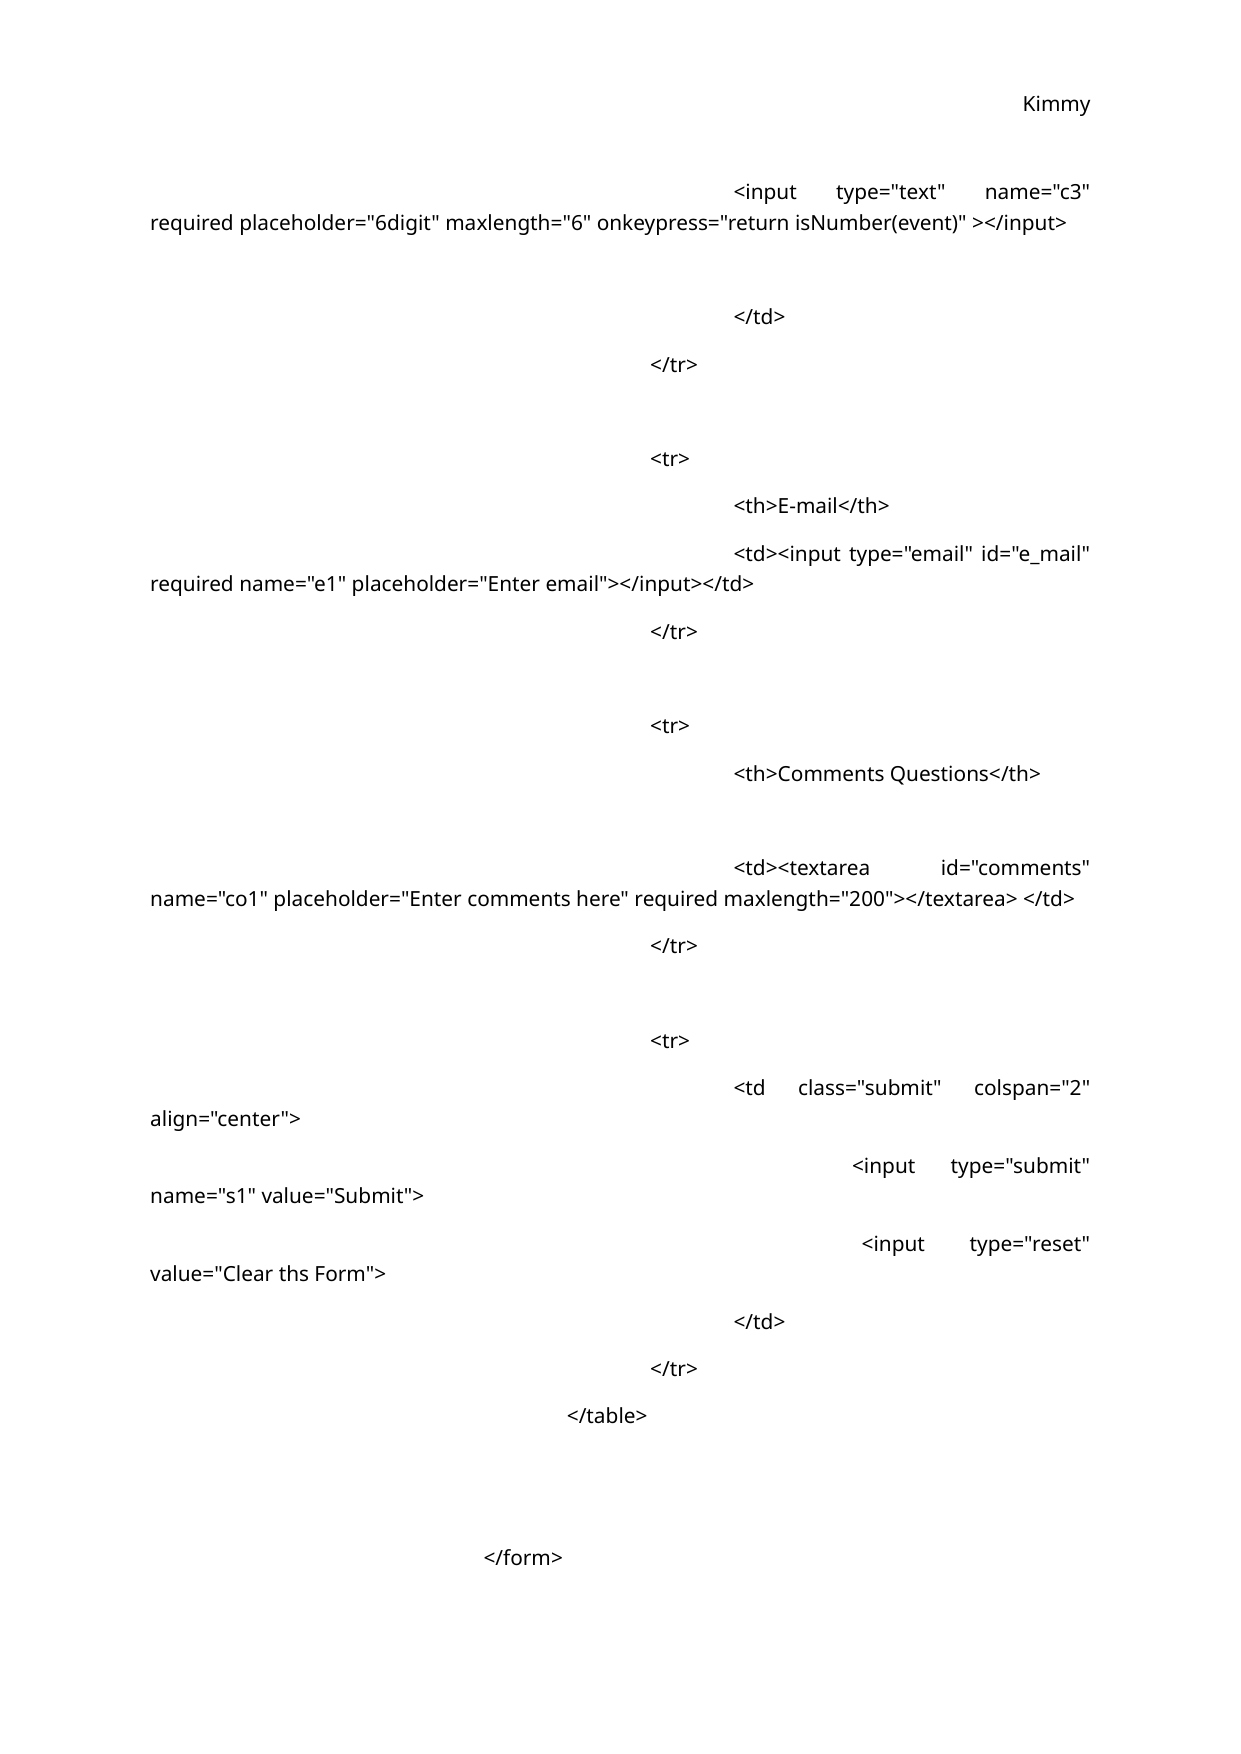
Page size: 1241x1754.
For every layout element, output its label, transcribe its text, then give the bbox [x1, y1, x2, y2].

text <td><input type="email" id="e_mail" required name="e1" placeholder="Enter email"></input></td> [150, 539, 1090, 598]
text <td><textarea id="comments" name="co1" placeholder="Enter comments here" required maxlength="200"></textarea> </td> [150, 853, 1090, 912]
text <td class="submit" colspan="2" align="center"> [150, 1073, 1090, 1132]
text </td> [150, 302, 1090, 331]
text </tr> [150, 1354, 1090, 1382]
text <tr> [150, 711, 1090, 740]
text <tr> [150, 1026, 1090, 1054]
text </form> [150, 1543, 1090, 1572]
text <tr> [150, 444, 1090, 473]
text </table> [150, 1401, 1090, 1430]
text <th>Comments Questions</th> [150, 759, 1090, 787]
text <input type="submit" name="s1" value="Submit"> [150, 1151, 1090, 1210]
text <input type="text" name="c3" required placeholder="6digit" maxlength="6" onkeypress="return isNumber(event)" ></input> [150, 177, 1090, 236]
text <th>E-mail</th> [150, 492, 1090, 520]
text </tr> [150, 350, 1090, 378]
text </tr> [150, 617, 1090, 645]
text </tr> [150, 931, 1090, 959]
text <input type="reset" value="Clear ths Form"> [150, 1229, 1090, 1288]
text </td> [150, 1307, 1090, 1335]
